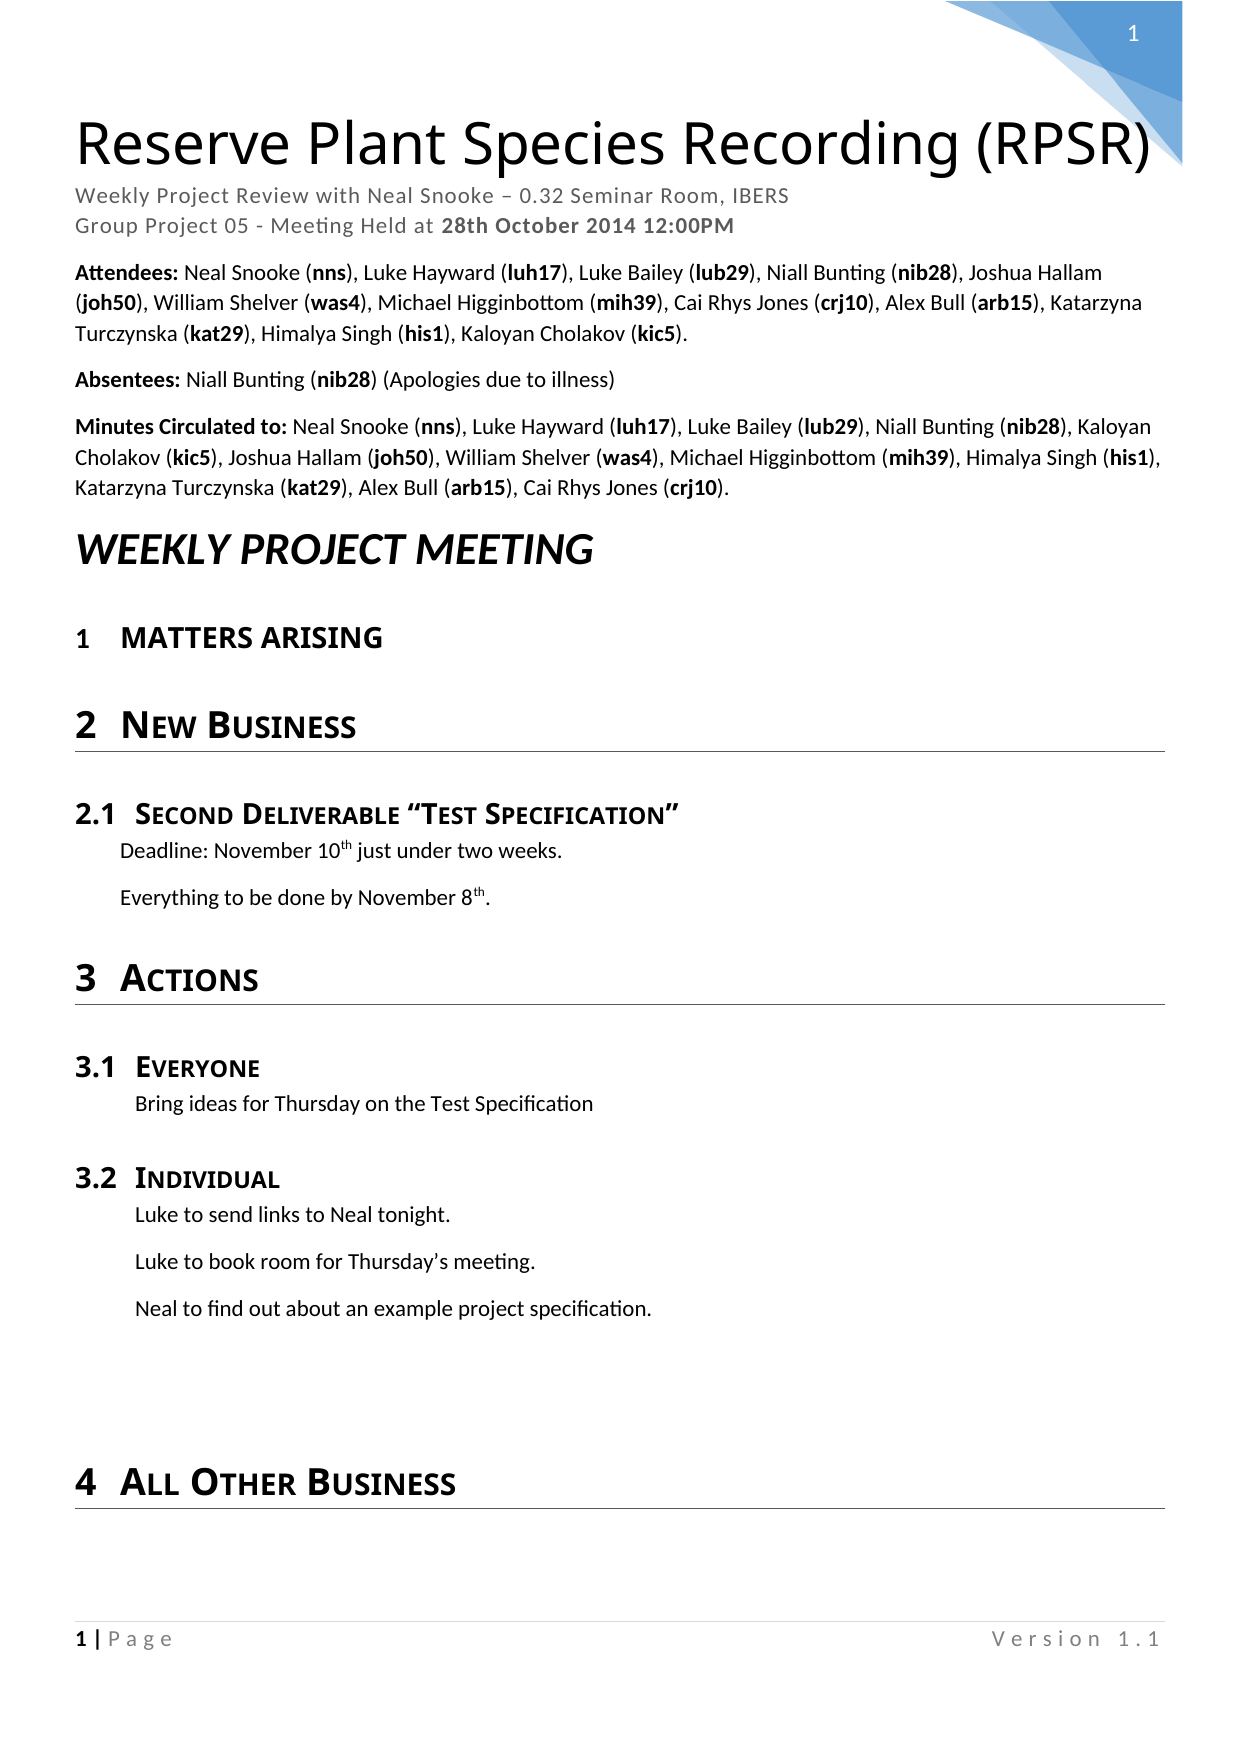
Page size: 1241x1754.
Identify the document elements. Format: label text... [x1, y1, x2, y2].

title Reserve Plant Species Recording (RPSR) [75, 102, 1165, 181]
subtitle Everyone [75, 1047, 1165, 1086]
subtitle New Business [75, 698, 1165, 751]
text Attendees: Neal Snooke (nns), Luke Hayward (luh17), Luke Bailey (lub29), Niall Bunting (nib28), Joshua Hallam (joh50), William Shelver (was4), Michael Higginbottom (mih39), Cai Rhys Jones (crj10), Alex Bull (arb15), Katarzyna Turczynska (kat29), Himalya Singh (his1), Kaloyan Cholakov (kic5). [75, 258, 1165, 347]
text Luke to send links to Neal tonight. [135, 1200, 1165, 1228]
text Absentees: Niall Bunting (nib28) (Apologies due to illness) [75, 366, 1165, 394]
text Minutes Circulated to: Neal Snooke (nns), Luke Hayward (luh17), Luke Bailey (lub29), Niall Bunting (nib28), Kaloyan Cholakov (kic5), Joshua Hallam (joh50), William Shelver (was4), Michael Higginbottom (mih39), Himalya Singh (his1), Katarzyna Turczynska (kat29), Alex Bull (arb15), Cai Rhys Jones (crj10). [75, 412, 1165, 501]
subtitle Weekly Project Review with Neal Snooke – 0.32 Seminar Room, IBERS Group Project 05 - Meeting Held at 28th October 2014 12:00PM [75, 181, 1165, 239]
subtitle Matters Arising [75, 618, 1165, 657]
subtitle All Other Business [75, 1455, 1165, 1508]
text Neal to find out about an example project specification. [135, 1294, 1165, 1322]
subtitle Second Deliverable “Test Specification” [75, 794, 1165, 833]
text Weekly Project Meeting [75, 520, 1165, 576]
text Bring ideas for Thursday on the Test Specification [135, 1089, 1165, 1118]
text Luke to book room for Thursday’s meeting. [135, 1247, 1165, 1275]
text Everything to be done by November 8th. [120, 883, 1165, 911]
subtitle Individual [75, 1157, 1165, 1197]
subtitle Actions [75, 951, 1165, 1004]
picture [943, 1, 1183, 167]
text Deadline: November 10th just under two weeks. [120, 836, 1165, 864]
